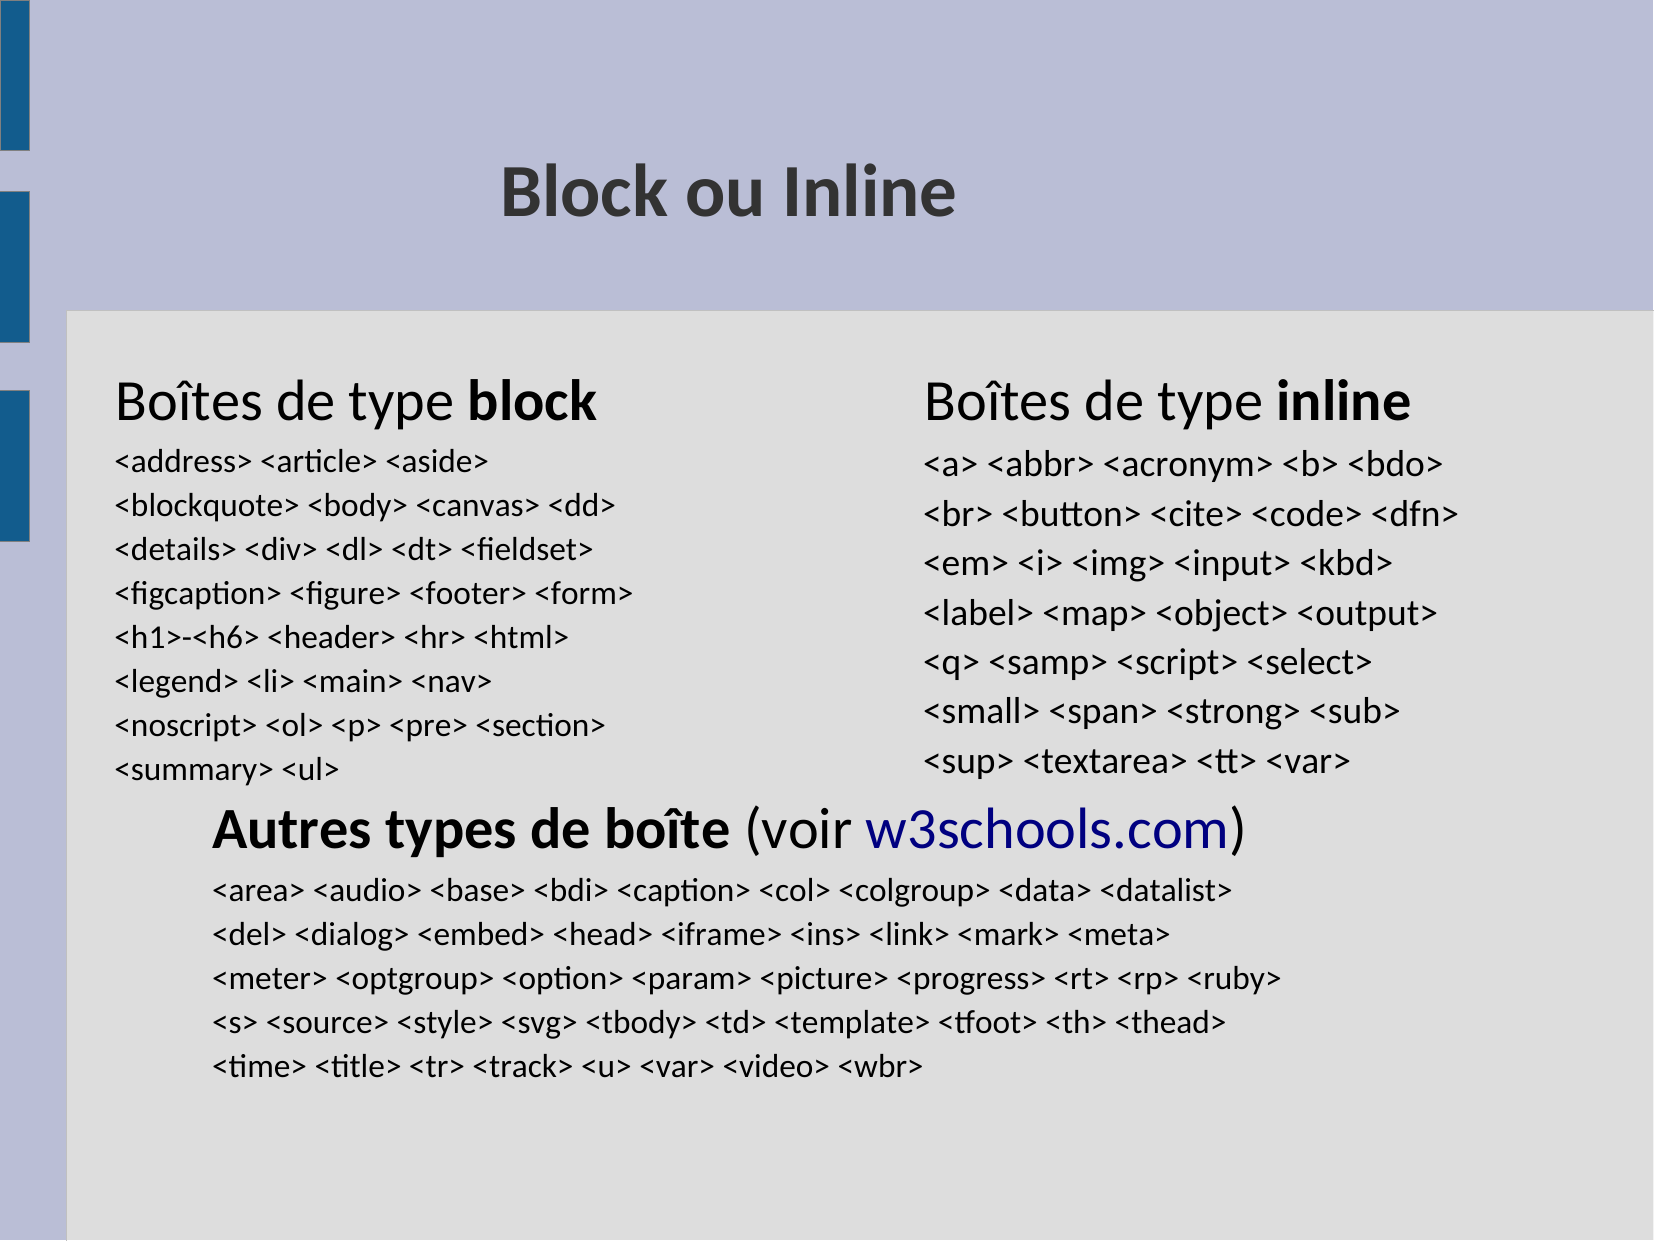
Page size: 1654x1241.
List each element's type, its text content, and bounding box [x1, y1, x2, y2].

text <time> <title> <tr> <track> <u> <var> <video> <wbr> [212, 1045, 1604, 1086]
text <area> <audio> <base> <bdi> <caption> <col> <colgroup> <data> <datalist> [212, 869, 1604, 910]
subtitle Autres types de boîte (voir w3schools.com) [212, 792, 1604, 863]
text Boîtes de type inline [924, 363, 1604, 434]
text <sup> <textarea> <tt> <var> [923, 737, 1604, 783]
text <br> <button> <cite> <code> <dfn> [923, 489, 1604, 535]
text <summary> <ul> [114, 748, 795, 788]
text <a> <abbr> <acronym> <b> <bdo> [923, 440, 1604, 486]
subtitle Block ou Inline [500, 143, 1604, 235]
text Boîtes de type block [116, 363, 795, 434]
text <legend> <li> <main> <nav> [114, 660, 795, 701]
text <label> <map> <object> <output> [923, 588, 1604, 634]
text <q> <samp> <script> <select> [923, 638, 1604, 684]
text <s> <source> <style> <svg> <tbody> <td> <template> <tfoot> <th> <thead> [212, 1001, 1604, 1042]
text <em> <i> <img> <input> <kbd> [923, 539, 1604, 585]
text <small> <span> <strong> <sub> [923, 687, 1604, 733]
text <meter> <optgroup> <option> <param> <picture> <progress> <rt> <rp> <ruby> [212, 957, 1604, 998]
text <details> <div> <dl> <dt> <fieldset> [114, 528, 795, 569]
text <h1>-<h6> <header> <hr> <html> [114, 616, 795, 657]
text <figcaption> <figure> <footer> <form> [114, 572, 795, 613]
text <del> <dialog> <embed> <head> <iframe> <ins> <link> <mark> <meta> [212, 913, 1604, 954]
text <blockquote> <body> <canvas> <dd> [114, 484, 795, 525]
text <address> <article> <aside> [114, 440, 795, 481]
text <noscript> <ol> <p> <pre> <section> [114, 704, 795, 744]
